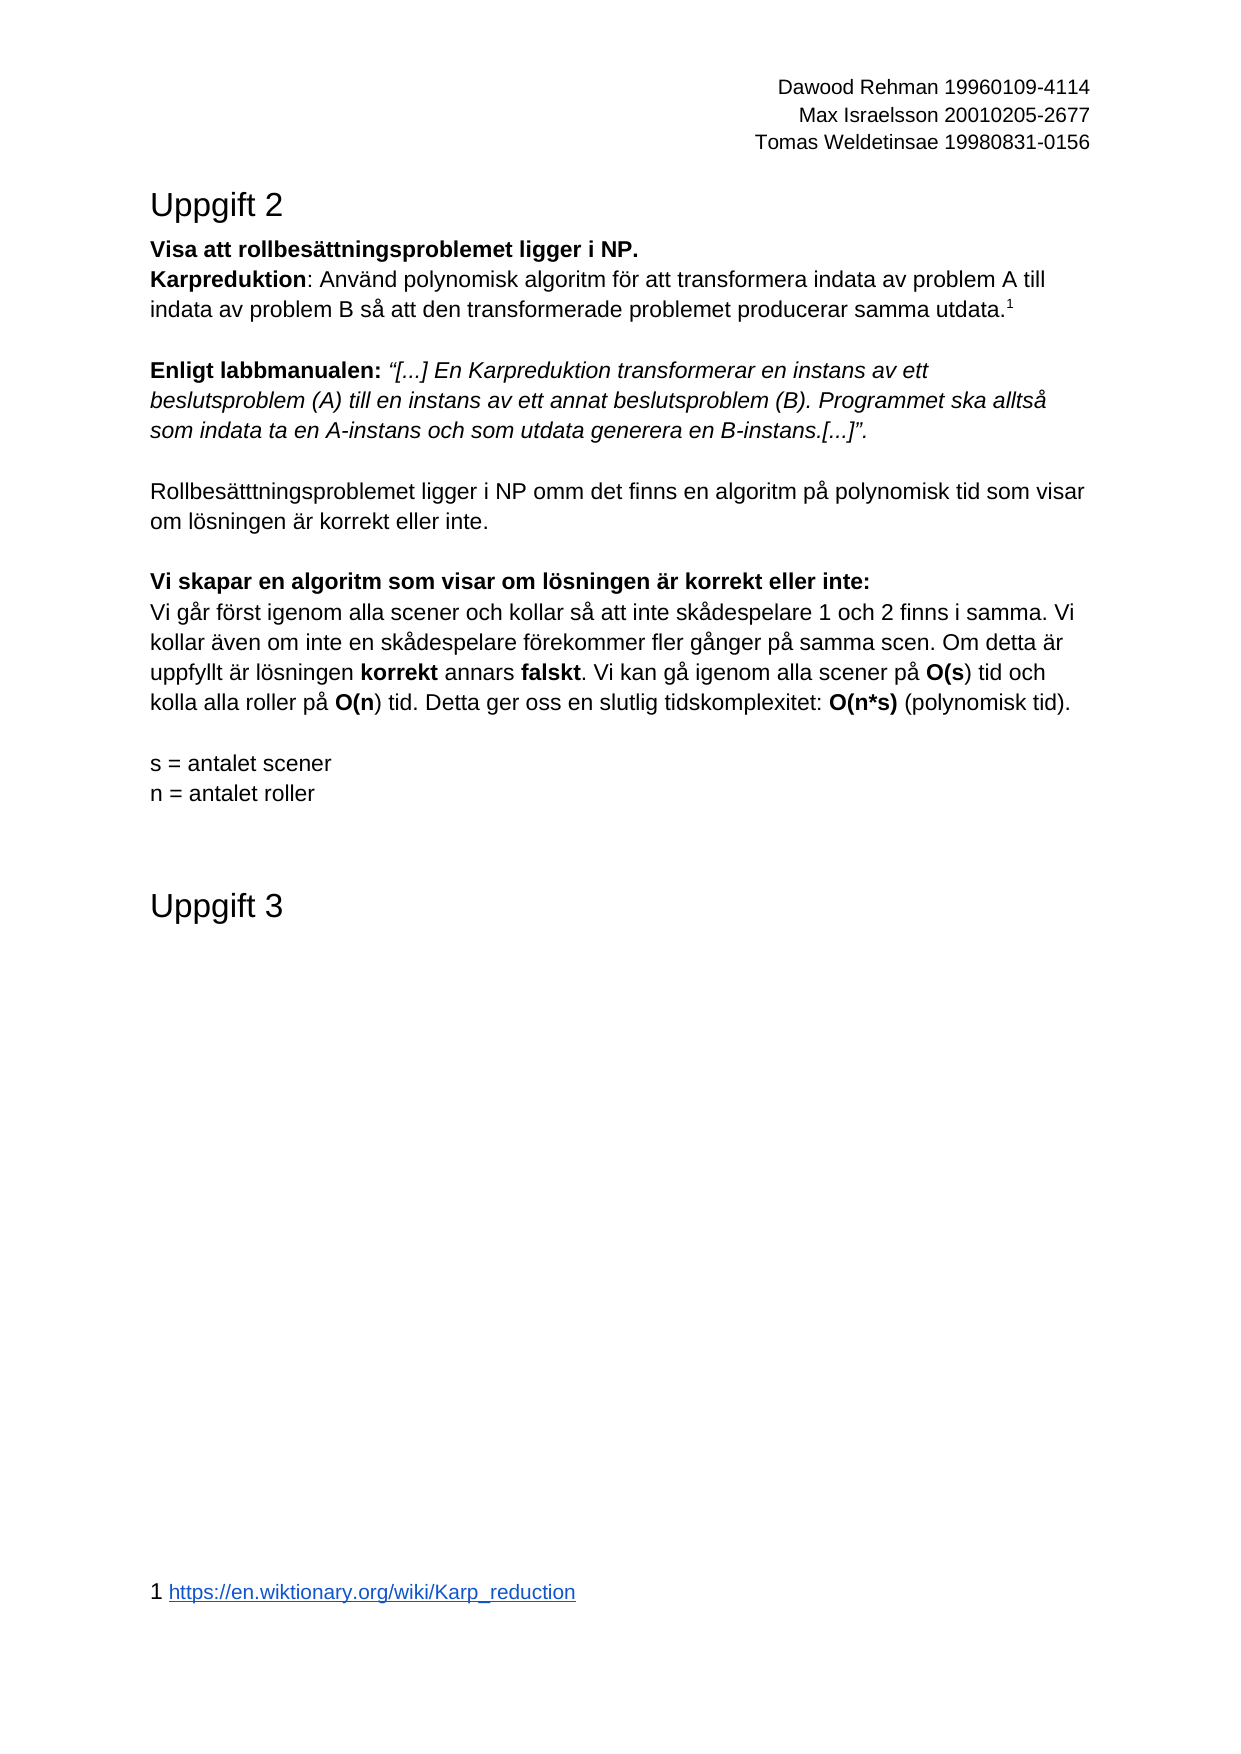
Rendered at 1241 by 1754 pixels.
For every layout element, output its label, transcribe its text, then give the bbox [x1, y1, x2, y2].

subtitle Uppgift 2 [150, 185, 1090, 223]
text Rollbesätttningsproblemet ligger i NP omm det finns en algoritm på polynomisk tid som visar om lösningen är korrekt eller inte. [150, 478, 1090, 534]
text n = antalet roller [150, 780, 1090, 806]
text Enligt labbmanualen: “[...] En Karpreduktion transformerar en instans av ett beslutsproblem (A) till en instans av ett annat beslutsproblem (B). Programmet ska alltså som indata ta en A-instans och som utdata generera en B-instans.[...]”. [150, 357, 1090, 443]
text s = antalet scener [150, 749, 1090, 776]
text Vi går först igenom alla scener och kollar så att inte skådespelare 1 och 2 finns i samma. Vi kollar även om inte en skådespelare förekommer fler gånger på samma scen. Om detta är uppfyllt är lösningen korrekt annars falskt. Vi kan gå igenom alla scener på O(s) tid och kolla alla roller på O(n) tid. Detta ger oss en slutlig tidskomplexitet: O(n*s) (polynomisk tid). [150, 598, 1090, 715]
text Karpreduktion: Använd polynomisk algoritm för att transformera indata av problem A till indata av problem B så att den transformerade problemet producerar samma utdata. [150, 266, 1090, 323]
text Visa att rollbesättningsproblemet ligger i NP. [150, 236, 1090, 262]
text Vi skapar en algoritm som visar om lösningen är korrekt eller inte: [150, 568, 1090, 594]
subtitle Uppgift 3 [150, 847, 1090, 924]
